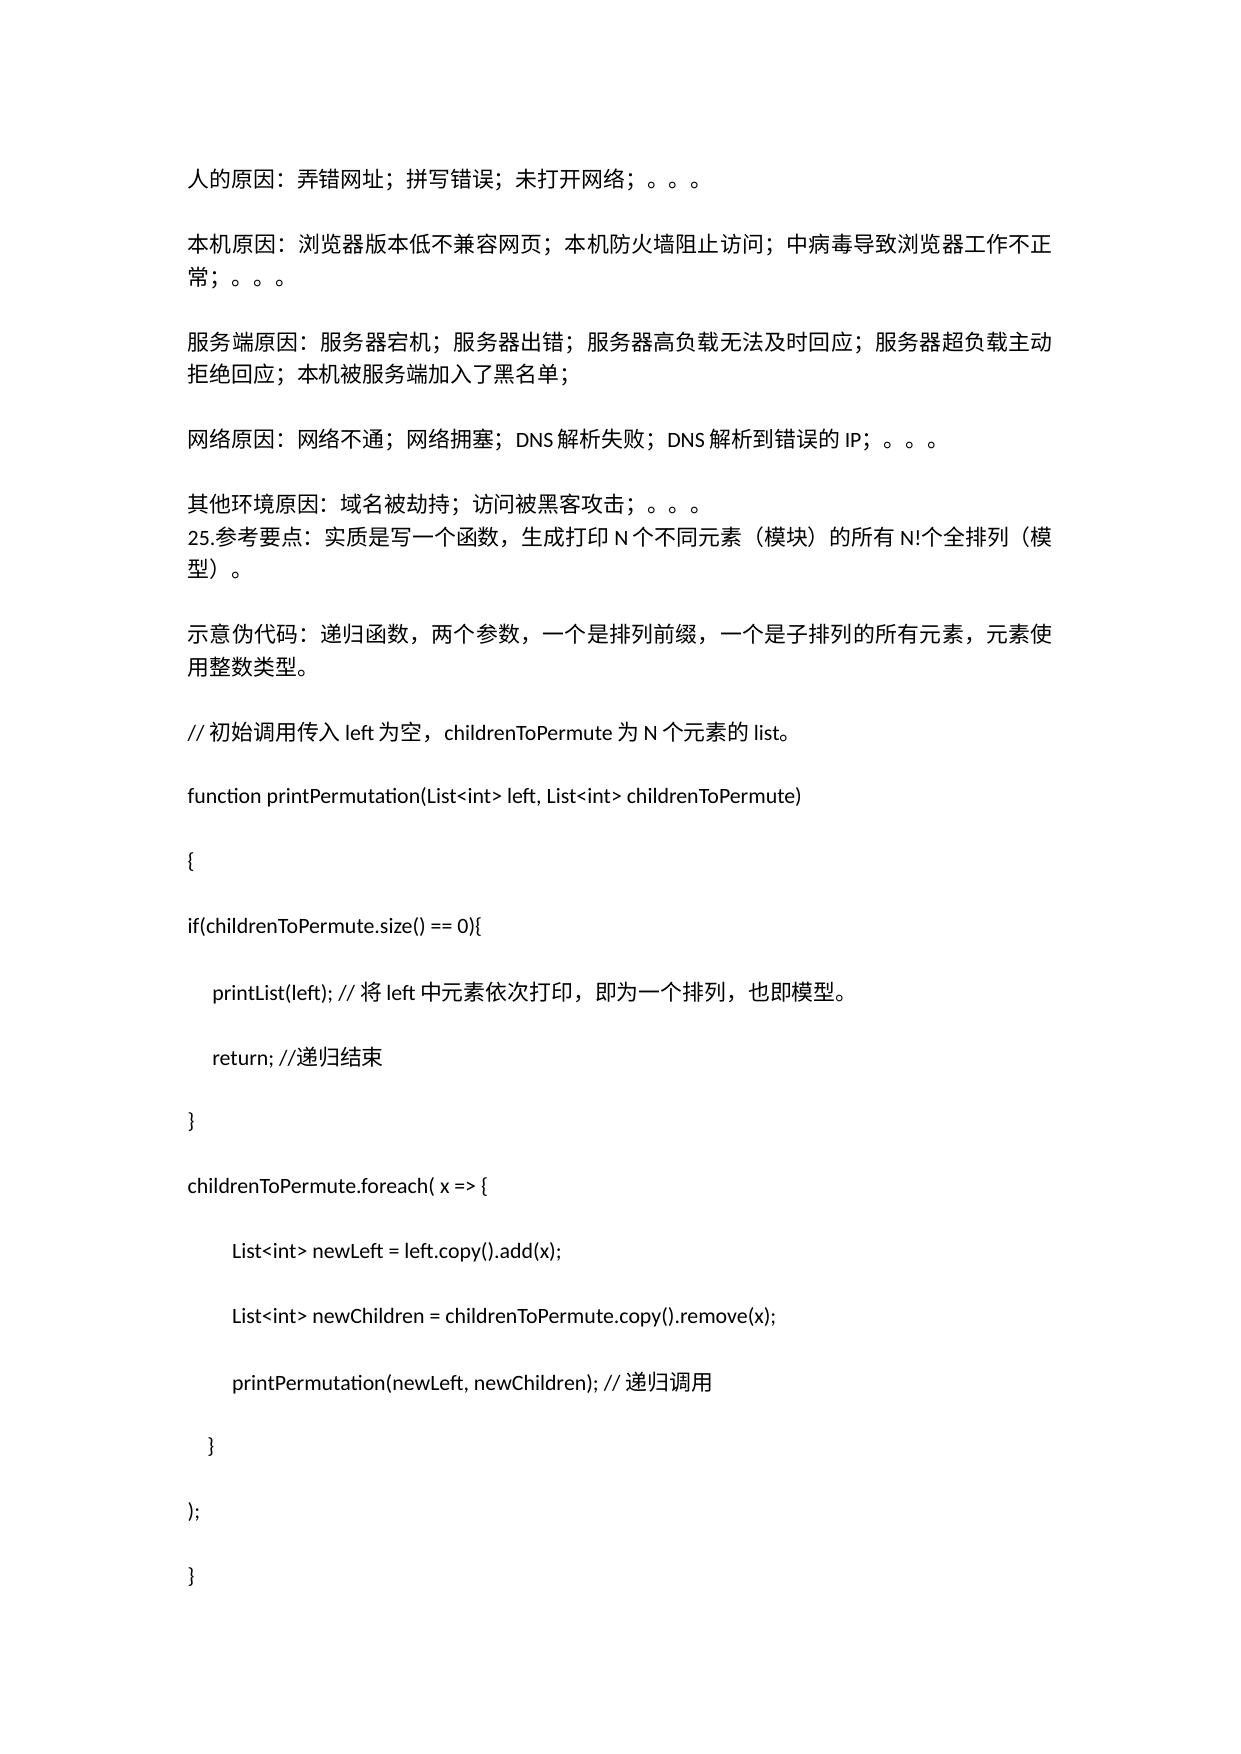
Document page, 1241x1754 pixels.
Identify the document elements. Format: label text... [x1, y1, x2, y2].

text List<int> newLeft = left.copy().add(x); [187, 1234, 1053, 1267]
text { [187, 844, 1053, 877]
text } [187, 1104, 1053, 1137]
text childrenToPermute.foreach( x => { [187, 1169, 1053, 1202]
text 服务端原因：服务器宕机；服务器出错；服务器高负载无法及时回应；服务器超负载主动拒绝回应；本机被服务端加入了黑名单； [187, 324, 1053, 389]
text function printPermutation(List<int> left, List<int> childrenToPermute) [187, 779, 1053, 812]
text 本机原因：浏览器版本低不兼容网页；本机防火墙阻止访问；中病毒导致浏览器工作不正常；。。。 [187, 227, 1053, 292]
text printPermutation(newLeft, newChildren); // 递归调用 [187, 1364, 1053, 1397]
text return; //递归结束 [187, 1039, 1053, 1072]
text 示意伪代码：递归函数，两个参数，一个是排列前缀，一个是子排列的所有元素，元素使用整数类型。 [187, 617, 1053, 682]
text 人的原因：弄错网址；拼写错误；未打开网络；。。。 [187, 162, 1053, 194]
text // 初始调用传入left为空，childrenToPermute为N个元素的list。 [187, 714, 1053, 747]
text } [187, 1559, 1053, 1592]
text printList(left); // 将left中元素依次打印，即为一个排列，也即模型。 [187, 974, 1053, 1007]
text if(childrenToPermute.size() == 0){ [187, 909, 1053, 942]
text 网络原因：网络不通；网络拥塞；DNS解析失败；DNS解析到错误的IP；。。。 [187, 422, 1053, 454]
text 其他环境原因：域名被劫持；访问被黑客攻击；。。。 [187, 487, 1053, 519]
text List<int> newChildren = childrenToPermute.copy().remove(x); [187, 1299, 1053, 1332]
text } [187, 1429, 1053, 1462]
text 25.参考要点：实质是写一个函数，生成打印N个不同元素（模块）的所有N!个全排列（模型）。 [187, 519, 1053, 584]
text ); [187, 1494, 1053, 1527]
